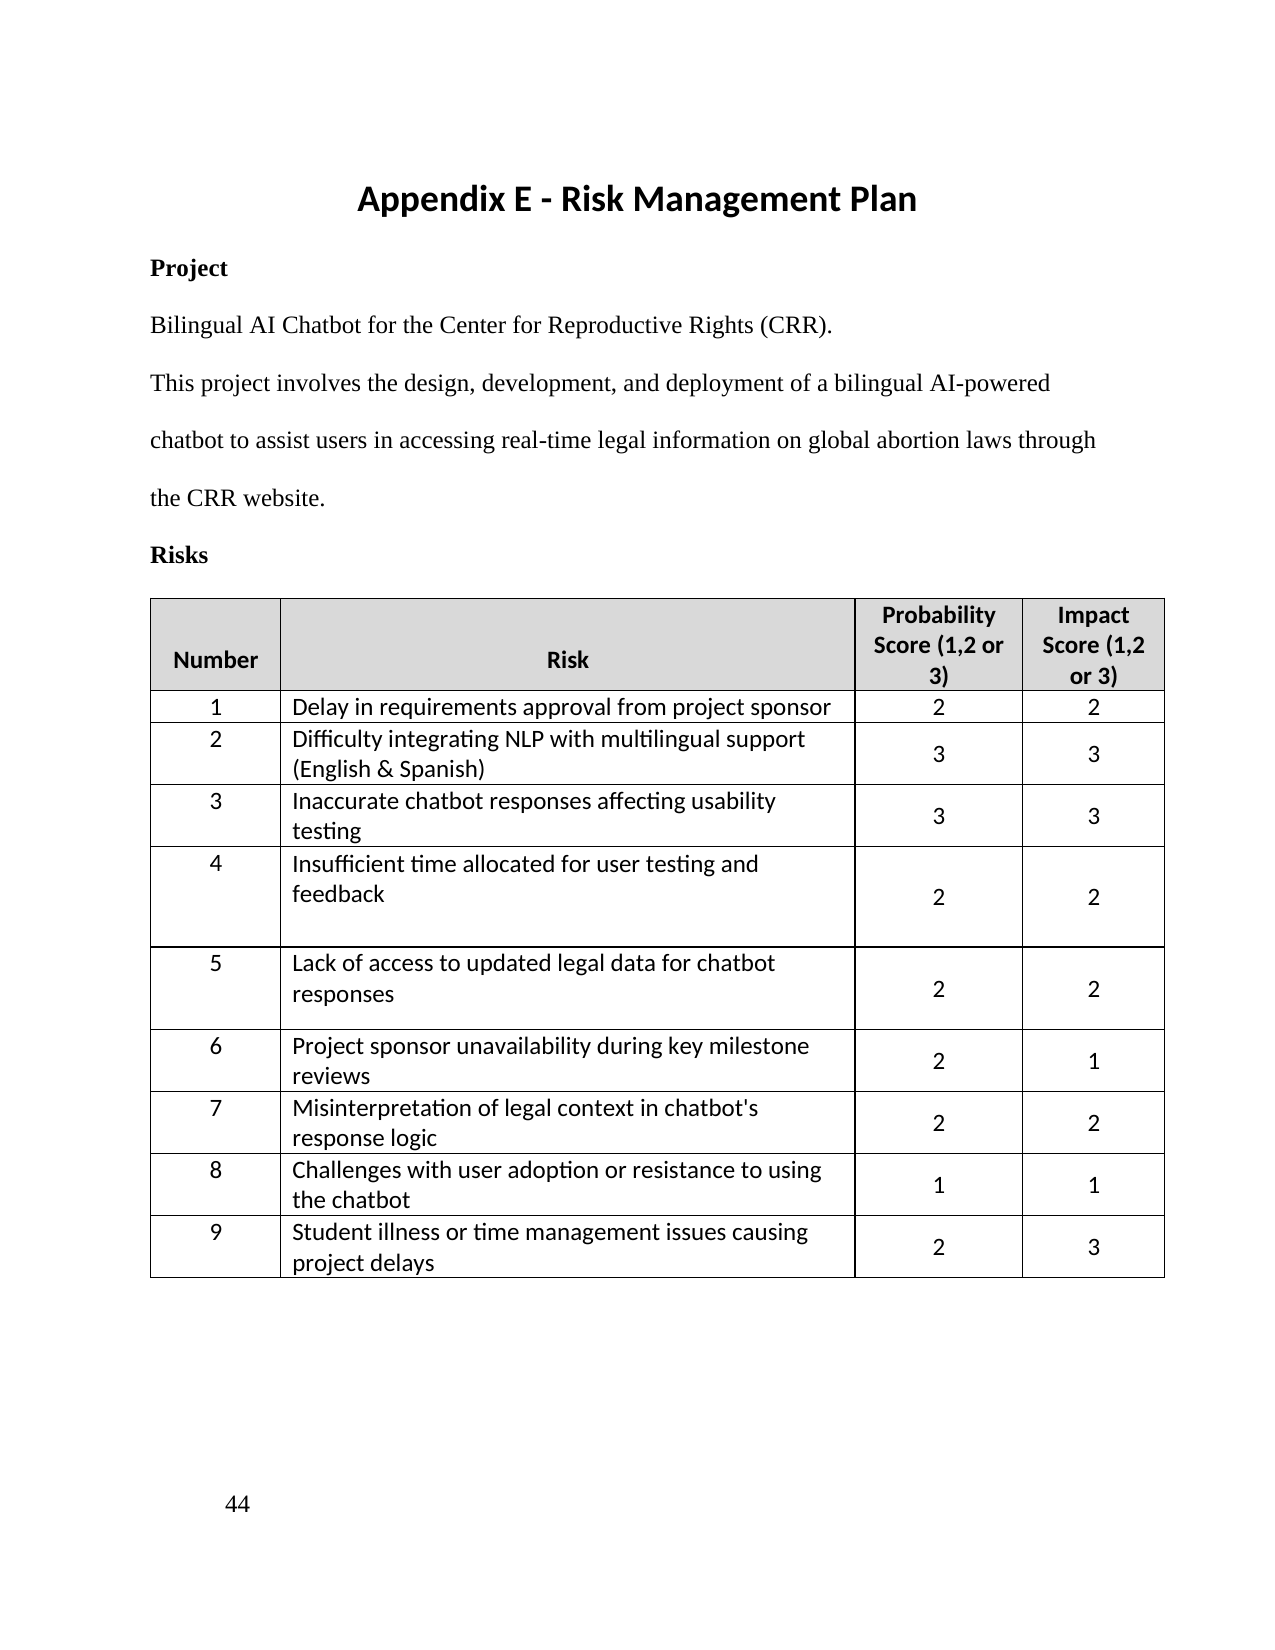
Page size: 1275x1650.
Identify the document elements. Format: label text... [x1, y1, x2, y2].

table_cell 2 [151, 723, 280, 784]
table_header Number [151, 599, 280, 690]
table_cell Student illness or time management issues causing project delays [281, 1216, 854, 1277]
table_cell 2 [856, 1030, 1022, 1091]
table_cell 4 [151, 847, 280, 946]
table_cell 2 [856, 948, 1022, 1029]
table_cell 2 [856, 1216, 1022, 1277]
table_header Impact Score (1,2 or 3) [1023, 599, 1164, 690]
table_cell Difficulty integrating NLP with multilingual support (English & Spanish) [281, 723, 854, 784]
text This project involves the design, development, and deployment of a bilingual AI-powered chatbot to assist users in accessing real-time legal information on global abortion laws through the CRR website. [150, 368, 1125, 511]
table_cell 6 [151, 1030, 280, 1091]
table_cell 5 [151, 948, 280, 1029]
table_cell 3 [151, 785, 280, 846]
table_cell 1 [856, 1154, 1022, 1215]
table_cell 1 [1023, 1154, 1164, 1215]
table_cell 3 [1023, 723, 1164, 784]
table_cell Lack of access to updated legal data for chatbot responses [281, 948, 854, 1029]
table_cell Challenges with user adoption or resistance to using the chatbot [281, 1154, 854, 1215]
table_cell 7 [151, 1092, 280, 1153]
table_cell 2 [856, 691, 1022, 722]
table_cell Insufficient time allocated for user testing and feedback [281, 847, 854, 946]
table_cell Inaccurate chatbot responses affecting usability testing [281, 785, 854, 846]
table_cell 2 [1023, 847, 1164, 946]
table_cell 2 [1023, 691, 1164, 722]
text Bilingual AI Chatbot for the Center for Reproductive Rights (CRR). [150, 310, 1125, 339]
table_cell 2 [856, 847, 1022, 946]
table_cell Delay in requirements approval from project sponsor [281, 691, 854, 722]
table_cell 2 [1023, 948, 1164, 1029]
text Risks [150, 540, 1125, 569]
table_header Probability Score (1,2 or 3) [856, 599, 1022, 690]
table_cell Project sponsor unavailability during key milestone reviews [281, 1030, 854, 1091]
table_cell 2 [856, 1092, 1022, 1153]
table_cell 2 [1023, 1092, 1164, 1153]
table_cell 3 [856, 785, 1022, 846]
table_cell 9 [151, 1216, 280, 1277]
table_header Risk [281, 599, 854, 690]
table_cell 3 [1023, 1216, 1164, 1277]
table_cell 8 [151, 1154, 280, 1215]
subtitle Appendix E - Risk Management Plan [150, 175, 1125, 221]
table_cell 1 [151, 691, 280, 722]
table_cell 1 [1023, 1030, 1164, 1091]
text Project [150, 253, 1125, 281]
table_cell Misinterpretation of legal context in chatbot's response logic [281, 1092, 854, 1153]
table_cell 3 [856, 723, 1022, 784]
table_cell 3 [1023, 785, 1164, 846]
